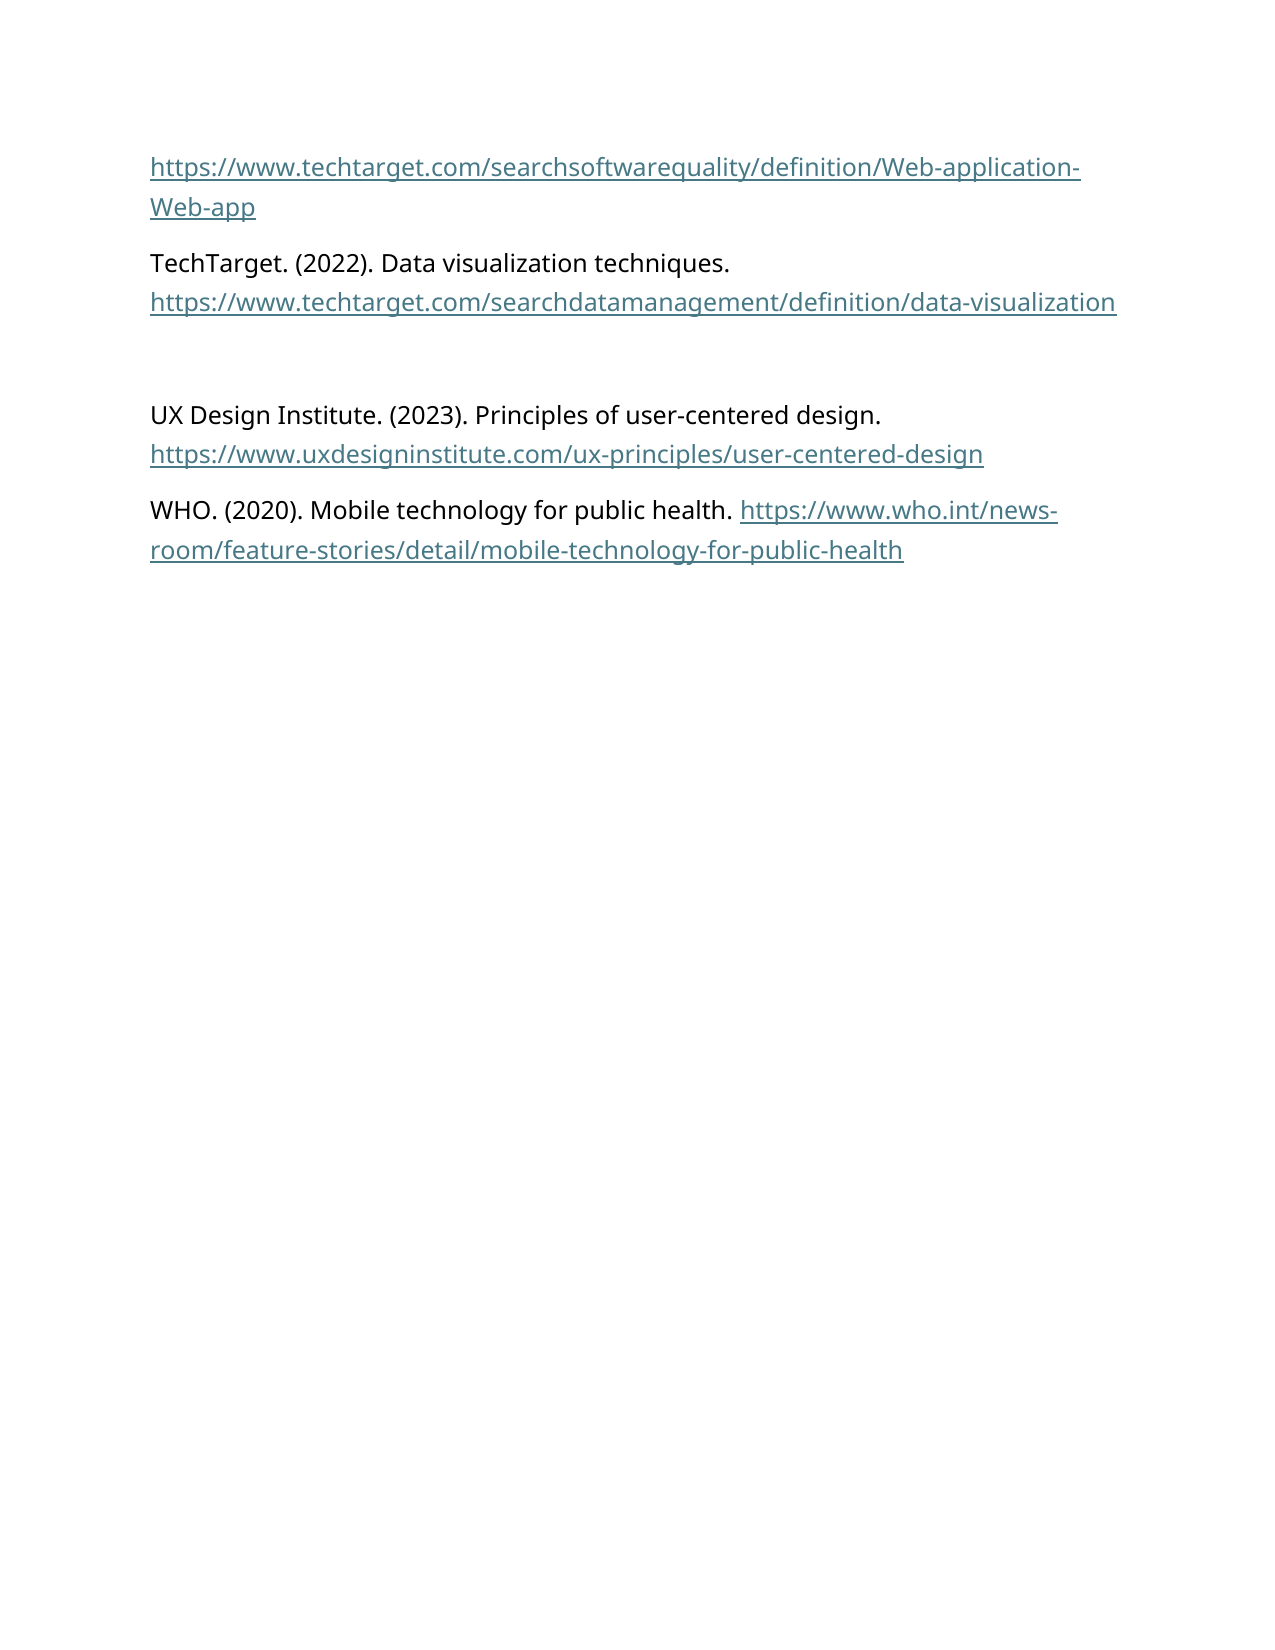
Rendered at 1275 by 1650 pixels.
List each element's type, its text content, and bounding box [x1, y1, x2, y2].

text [150, 150, 1125, 223]
text TechTarget. (2022). Data visualization techniques. https://www.techtarget.com/searchdatamanagement/definition/data-visualization [150, 246, 1125, 319]
text UX Design Institute. (2023). Principles of user-centered design. https://www.uxdesigninstitute.com/ux-principles/user-centered-design [150, 397, 1125, 471]
text WHO. (2020). Mobile technology for public health. https://www.who.int/news-room/feature-stories/detail/mobile-technology-for-public-health [150, 493, 1125, 567]
